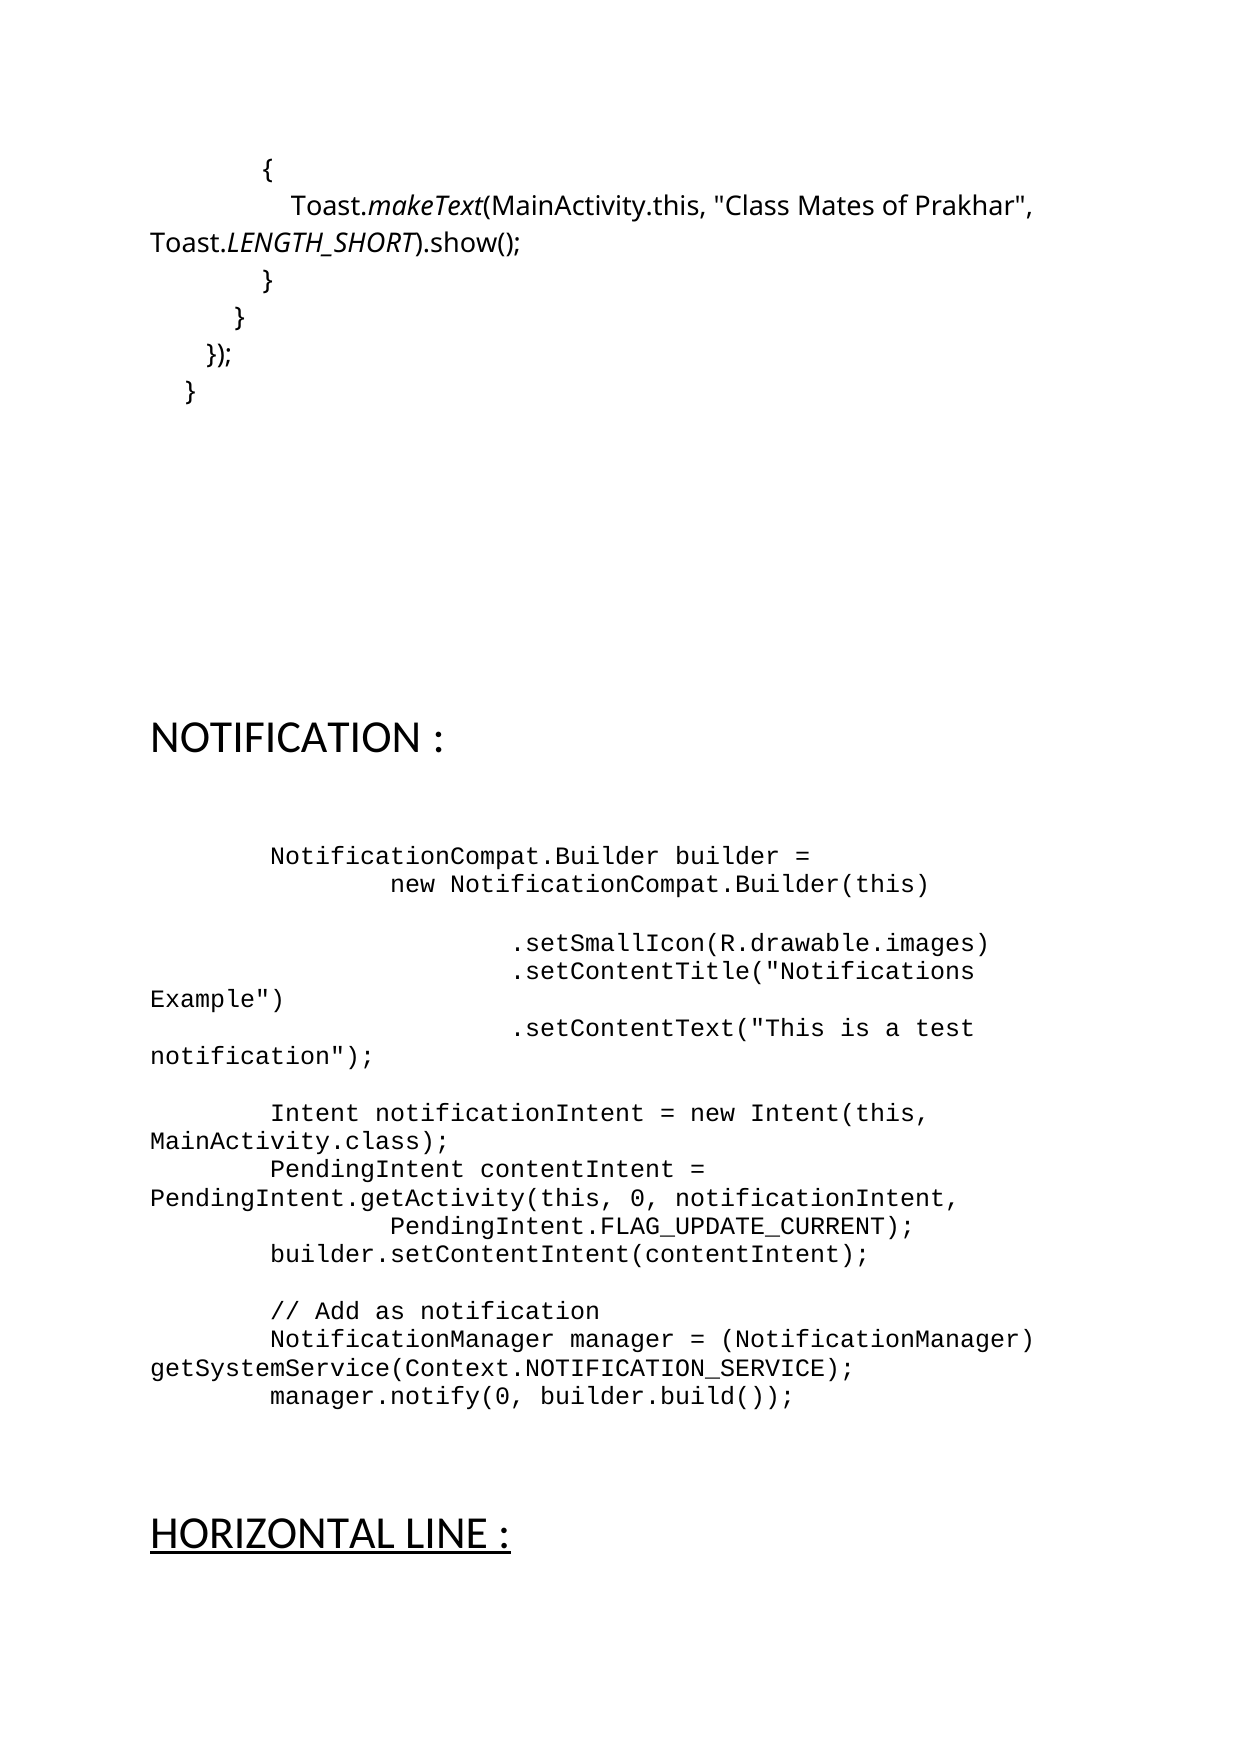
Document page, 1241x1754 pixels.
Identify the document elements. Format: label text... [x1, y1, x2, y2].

text } [150, 261, 1090, 297]
text } [150, 371, 1090, 408]
text }); [150, 334, 1090, 371]
text NotificationManager manager = (NotificationManager) getSystemService(Context.NOTIFICATION_SERVICE); [150, 1327, 1090, 1384]
text // Add as notification [150, 1299, 1090, 1327]
text HORIZONTAL LINE : [150, 1504, 1090, 1559]
text PendingIntent.FLAG_UPDATE_CURRENT); [150, 1214, 1090, 1242]
text NotificationCompat.Builder builder = [150, 843, 1090, 872]
text .setContentTitle("Notifications Example") [150, 959, 1090, 1015]
text NOTIFICATION : [150, 708, 1090, 764]
text manager.notify(0, builder.build()); [150, 1384, 1090, 1412]
text .setContentText("This is a test notification"); [150, 1015, 1090, 1072]
text new NotificationCompat.Builder(this) [150, 872, 1090, 900]
text PendingIntent contentIntent = PendingIntent.getActivity(this, 0, notificationIntent, [150, 1157, 1090, 1214]
text { [150, 150, 1090, 187]
text .setSmallIcon(R.drawable.images) [150, 930, 1090, 959]
text Toast.makeText(MainActivity.this, "Class Mates of Prakhar", Toast.LENGTH_SHORT).show(); [150, 187, 1090, 261]
text Intent notificationIntent = new Intent(this, MainActivity.class); [150, 1100, 1090, 1157]
text builder.setContentIntent(contentIntent); [150, 1242, 1090, 1270]
text } [150, 297, 1090, 334]
